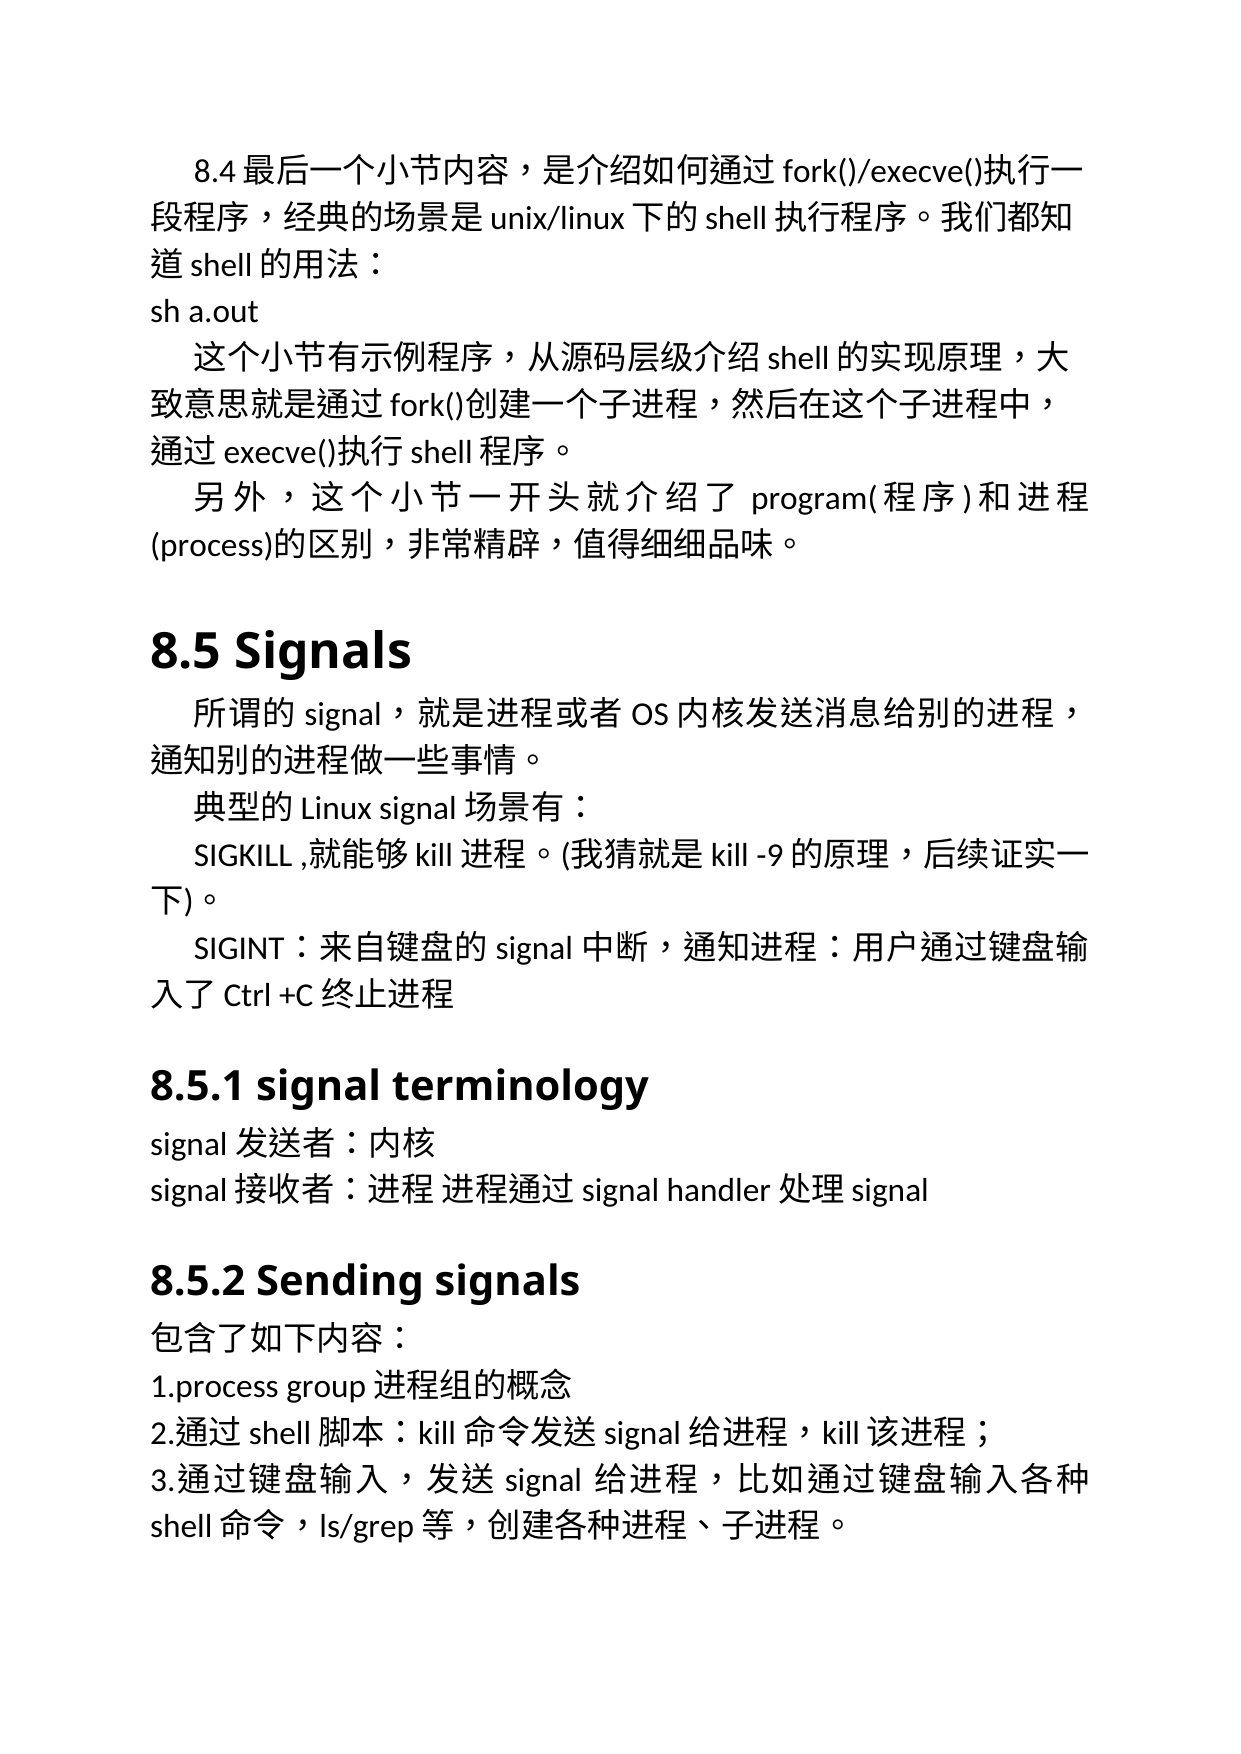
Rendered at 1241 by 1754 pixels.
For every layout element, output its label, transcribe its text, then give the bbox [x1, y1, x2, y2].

text signal接收者：进程 进程通过signal handler处理signal [150, 1169, 1090, 1210]
text 包含了如下内容： 1.process group进程组的概念 [150, 1318, 1090, 1406]
text SIGINT：来自键盘的signal 中断，通知进程：用户通过键盘输入了Ctrl +C 终止进程 [150, 927, 1090, 1014]
text signal 发送者：内核 [150, 1123, 1090, 1163]
subtitle 8.5 Signals [150, 615, 1090, 683]
text 另外，这个小节一开头就介绍了program(程序)和进程(process)的区别，非常精辟，值得细细品味。 [150, 477, 1090, 565]
subtitle 8.5.2 Sending signals [150, 1249, 1090, 1308]
text 8.4最后一个小节内容，是介绍如何通过fork()/execve()执行一段程序，经典的场景是unix/linux下的shell执行程序。我们都知道shell的用法： [150, 150, 1090, 284]
text sh a.out [150, 290, 1090, 331]
text 2.通过shell脚本：kill 命令发送signal 给进程，kill该进程； [150, 1412, 1090, 1453]
text 典型的Linux signal 场景有： [150, 787, 1090, 827]
text SIGKILL ,就能够kill 进程。(我猜就是kill -9的原理，后续证实一下)。 [150, 833, 1090, 921]
text 3.通过键盘输入，发送signal 给进程，比如通过键盘输入各种shell命令，ls/grep等，创建各种进程、子进程。 [150, 1459, 1090, 1546]
text 这个小节有示例程序，从源码层级介绍shell的实现原理，大致意思就是通过fork()创建一个子进程，然后在这个子进程中，通过execve()执行shell程序。 [150, 337, 1090, 471]
text 所谓的signal，就是进程或者OS内核发送消息给别的进程，通知别的进程做一些事情。 [150, 693, 1090, 781]
subtitle 8.5.1 signal terminology [150, 1054, 1090, 1112]
